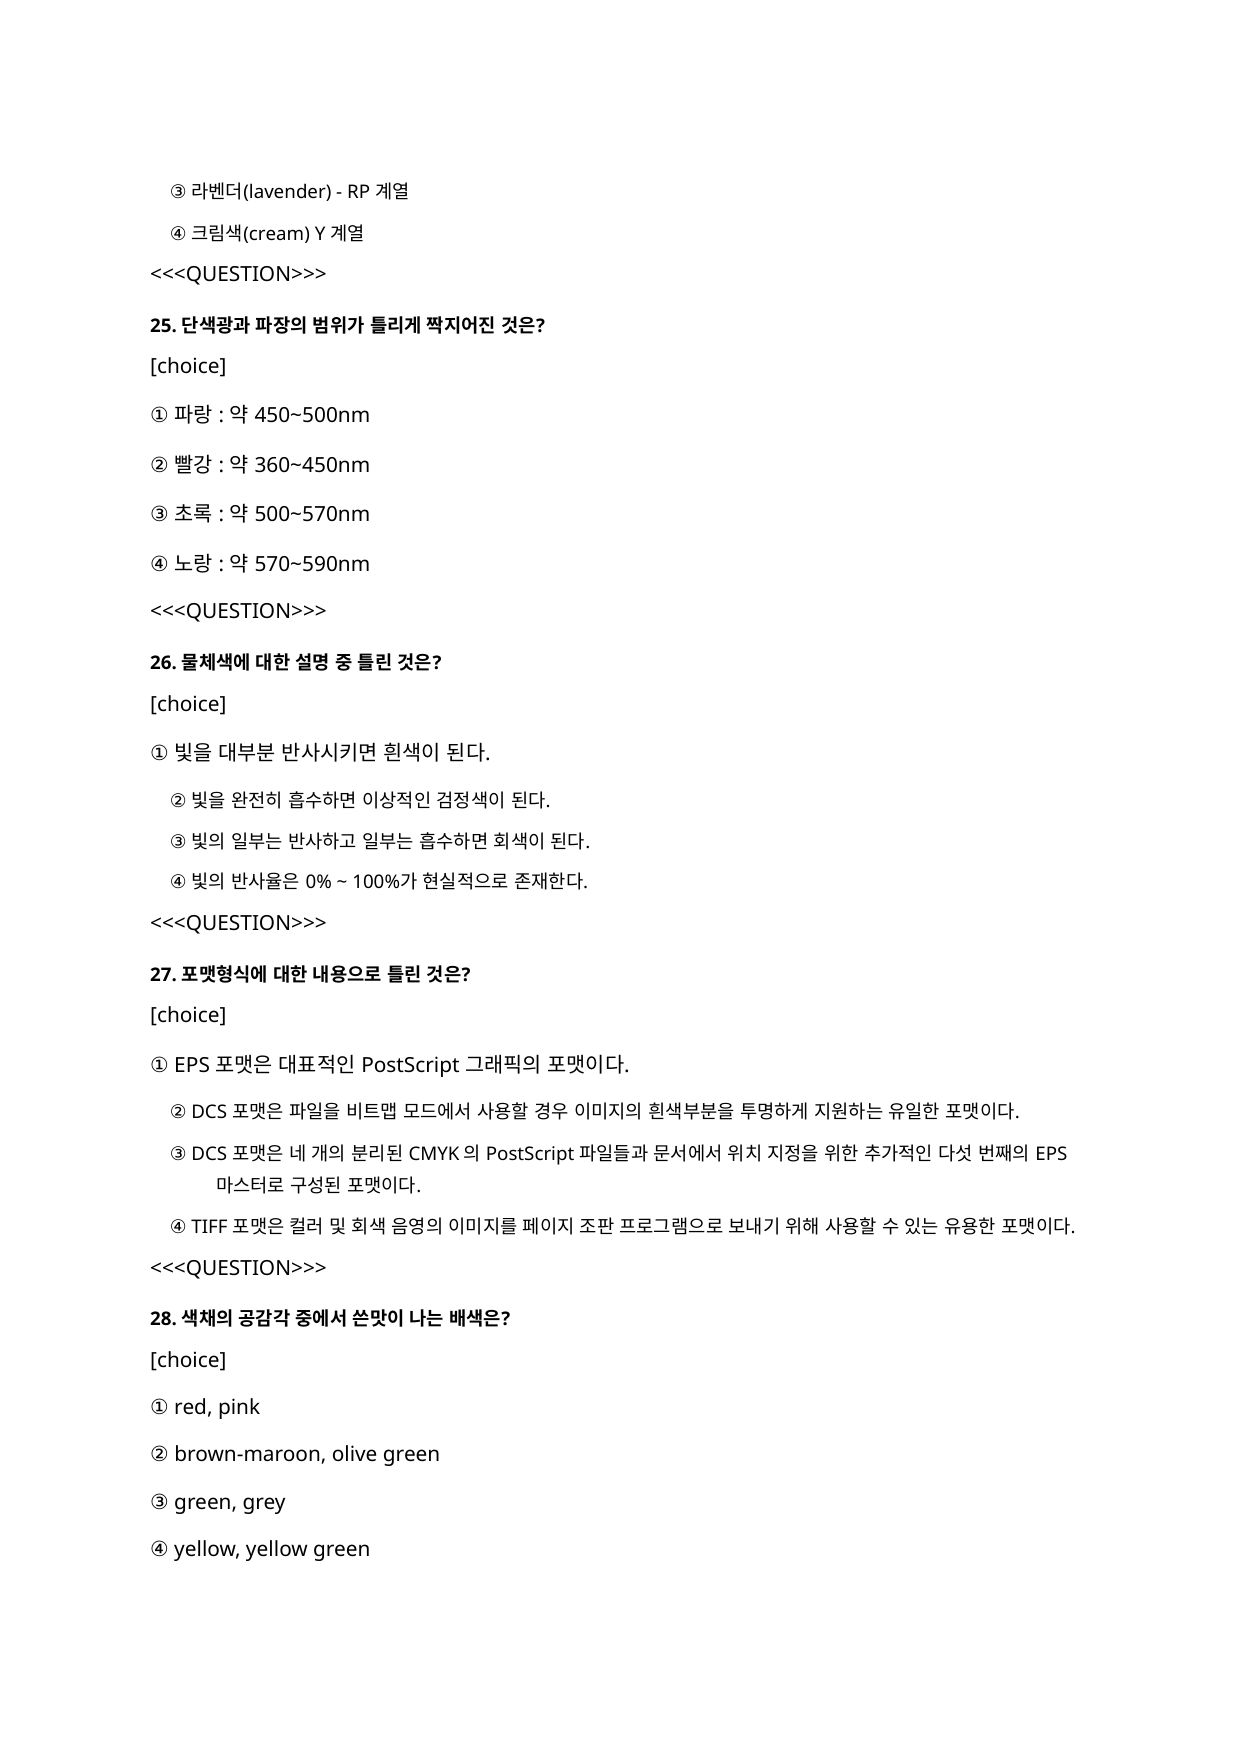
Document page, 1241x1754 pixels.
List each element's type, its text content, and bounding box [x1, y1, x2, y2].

text ① 빛을 대부분 반사시키면 흰색이 된다. [150, 736, 1090, 766]
text ① EPS 포맷은 대표적인 PostScript 그래픽의 포맷이다. [150, 1048, 1090, 1078]
text [choice] [150, 351, 1090, 380]
text [choice] [150, 1001, 1090, 1029]
text ③ 라벤더(lavender) - RP 계열 [150, 177, 1090, 204]
text <<<QUESTION>>> [150, 908, 1090, 937]
text ① red, pink [150, 1392, 1090, 1421]
text 25. 단색광과 파장의 범위가 틀리게 짝지어진 것은? [150, 311, 1090, 338]
text 28. 색채의 공감각 중에서 쓴맛이 나는 배색은? [150, 1304, 1090, 1331]
text ② 빛을 완전히 흡수하면 이상적인 검정색이 된다. [150, 785, 1090, 812]
text ④ 노랑 : 약 570~590nm [150, 547, 1090, 577]
text ③ green, grey [150, 1487, 1090, 1515]
text ② 빨강 : 약 360~450nm [150, 448, 1090, 478]
text ① 파랑 : 약 450~500nm [150, 399, 1090, 429]
text <<<QUESTION>>> [150, 259, 1090, 287]
text ④ 크림색(cream) Y 계열 [150, 218, 1090, 245]
text ③ DCS 포맷은 네 개의 분리된 CMYK의 PostScript 파일들과 문서에서 위치 지정을 위한 추가적인 다섯 번째의 EPS 마스터로 구성된 포맷이다. [150, 1138, 1090, 1198]
text 27. 포맷형식에 대한 내용으로 틀린 것은? [150, 959, 1090, 987]
text ② DCS 포맷은 파일을 비트맵 모드에서 사용할 경우 이미지의 흰색부분을 투명하게 지원하는 유일한 포맷이다. [150, 1097, 1090, 1124]
text ② brown-maroon, olive green [150, 1439, 1090, 1468]
text ③ 빛의 일부는 반사하고 일부는 흡수하면 회색이 된다. [150, 826, 1090, 853]
text [choice] [150, 1345, 1090, 1373]
text ④ 빛의 반사율은 0% ~ 100%가 현실적으로 존재한다. [150, 867, 1090, 894]
text <<<QUESTION>>> [150, 1253, 1090, 1281]
text ③ 초록 : 약 500~570nm [150, 497, 1090, 528]
text [choice] [150, 689, 1090, 717]
text <<<QUESTION>>> [150, 596, 1090, 625]
text 26. 물체색에 대한 설명 중 틀린 것은? [150, 648, 1090, 675]
text ④ TIFF 포맷은 컬러 및 회색 음영의 이미지를 페이지 조판 프로그램으로 보내기 위해 사용할 수 있는 유용한 포맷이다. [150, 1212, 1090, 1239]
text ④ yellow, yellow green [150, 1534, 1090, 1563]
